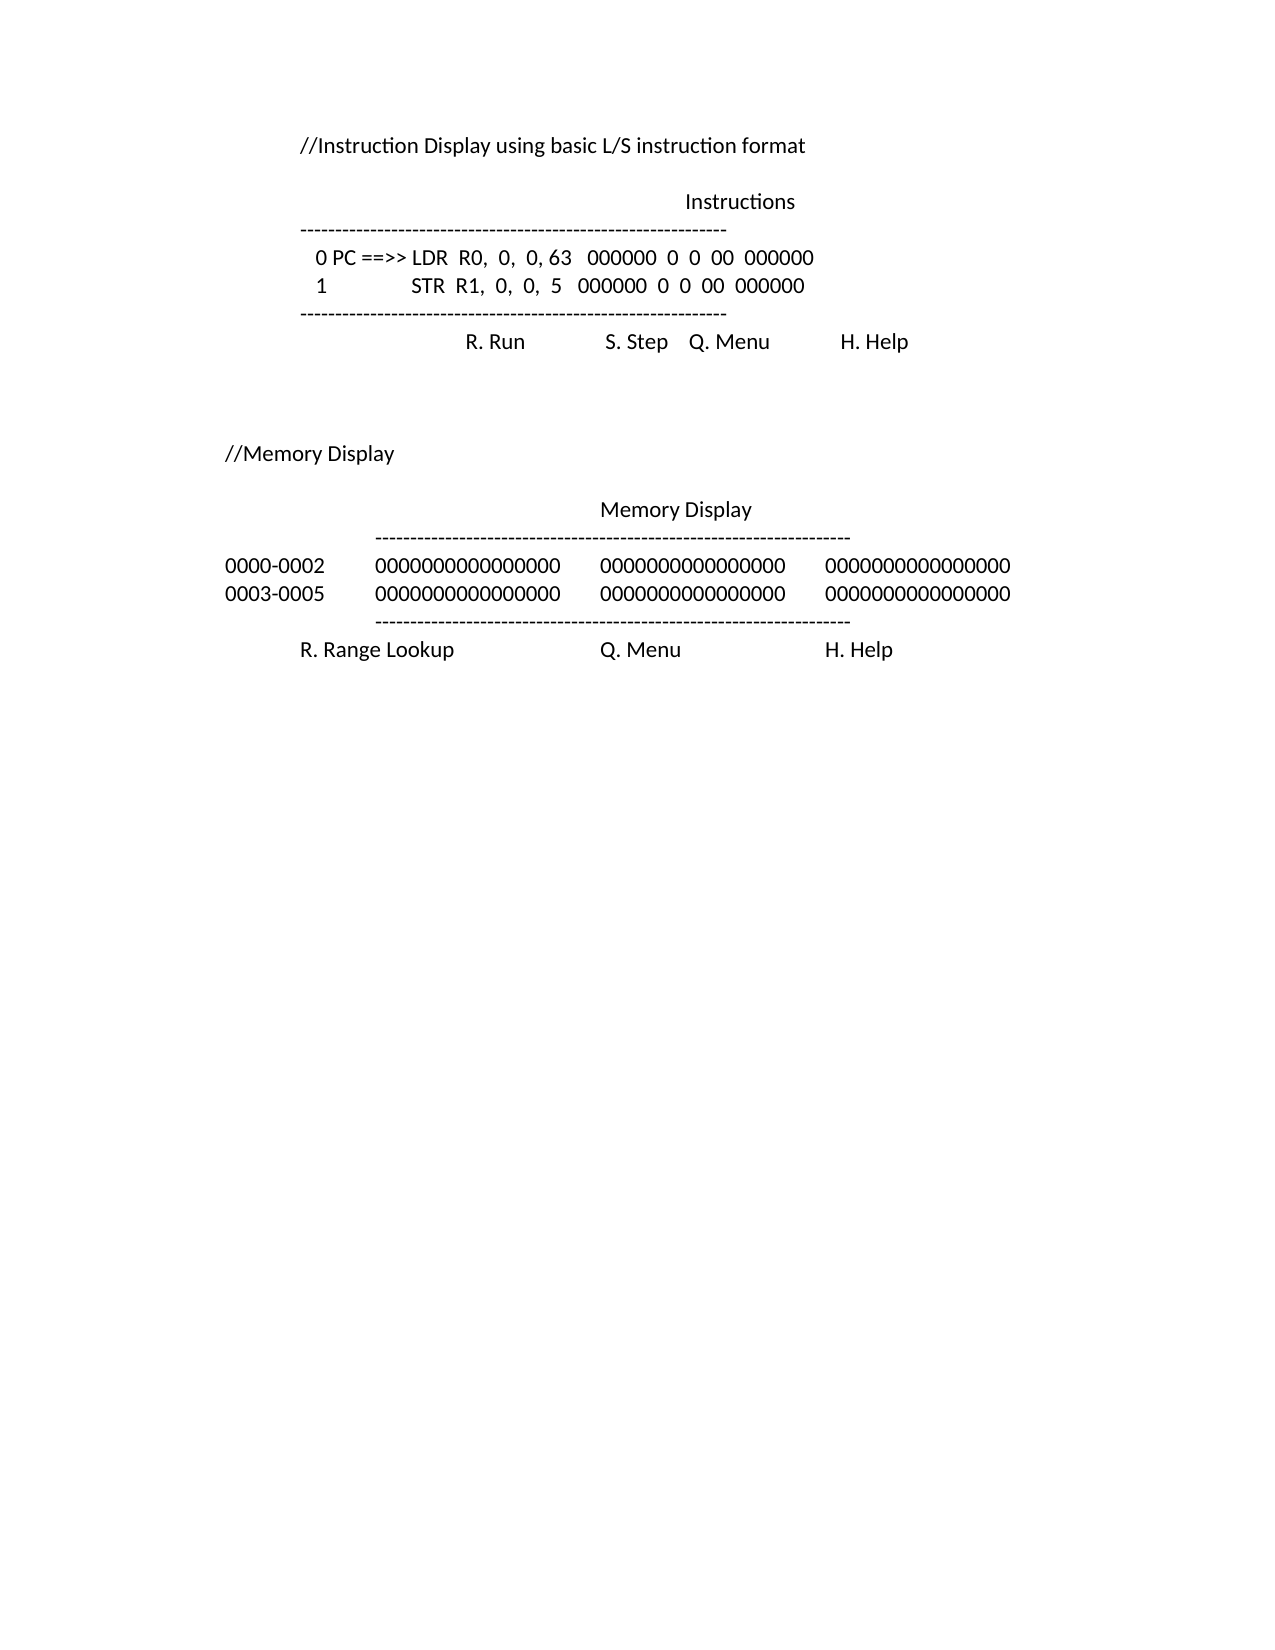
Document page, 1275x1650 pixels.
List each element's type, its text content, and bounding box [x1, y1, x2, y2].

text Memory Display [150, 495, 1125, 523]
text R. Run S. Step Q. Menu H. Help [150, 327, 1125, 355]
text R. Range Lookup Q. Menu H. Help [150, 635, 1125, 663]
text ------------------------------------------------------------- [150, 299, 1125, 327]
text 0003-0005 0000000000000000 0000000000000000 0000000000000000 [150, 579, 1125, 607]
text 1 STR R1, 0, 0, 5 000000 0 0 00 000000 [150, 271, 1125, 299]
text -------------------------------------------------------------------- [150, 607, 1125, 635]
text Instructions [150, 187, 1125, 215]
text //Instruction Display using basic L/S instruction format [150, 131, 1125, 159]
text 0 PC ==>> LDR R0, 0, 0, 63 000000 0 0 00 000000 [150, 243, 1125, 271]
text -------------------------------------------------------------------- [150, 523, 1125, 551]
text 0000-0002 0000000000000000 0000000000000000 0000000000000000 [150, 551, 1125, 579]
text //Memory Display [150, 439, 1125, 467]
text ------------------------------------------------------------- [150, 215, 1125, 243]
